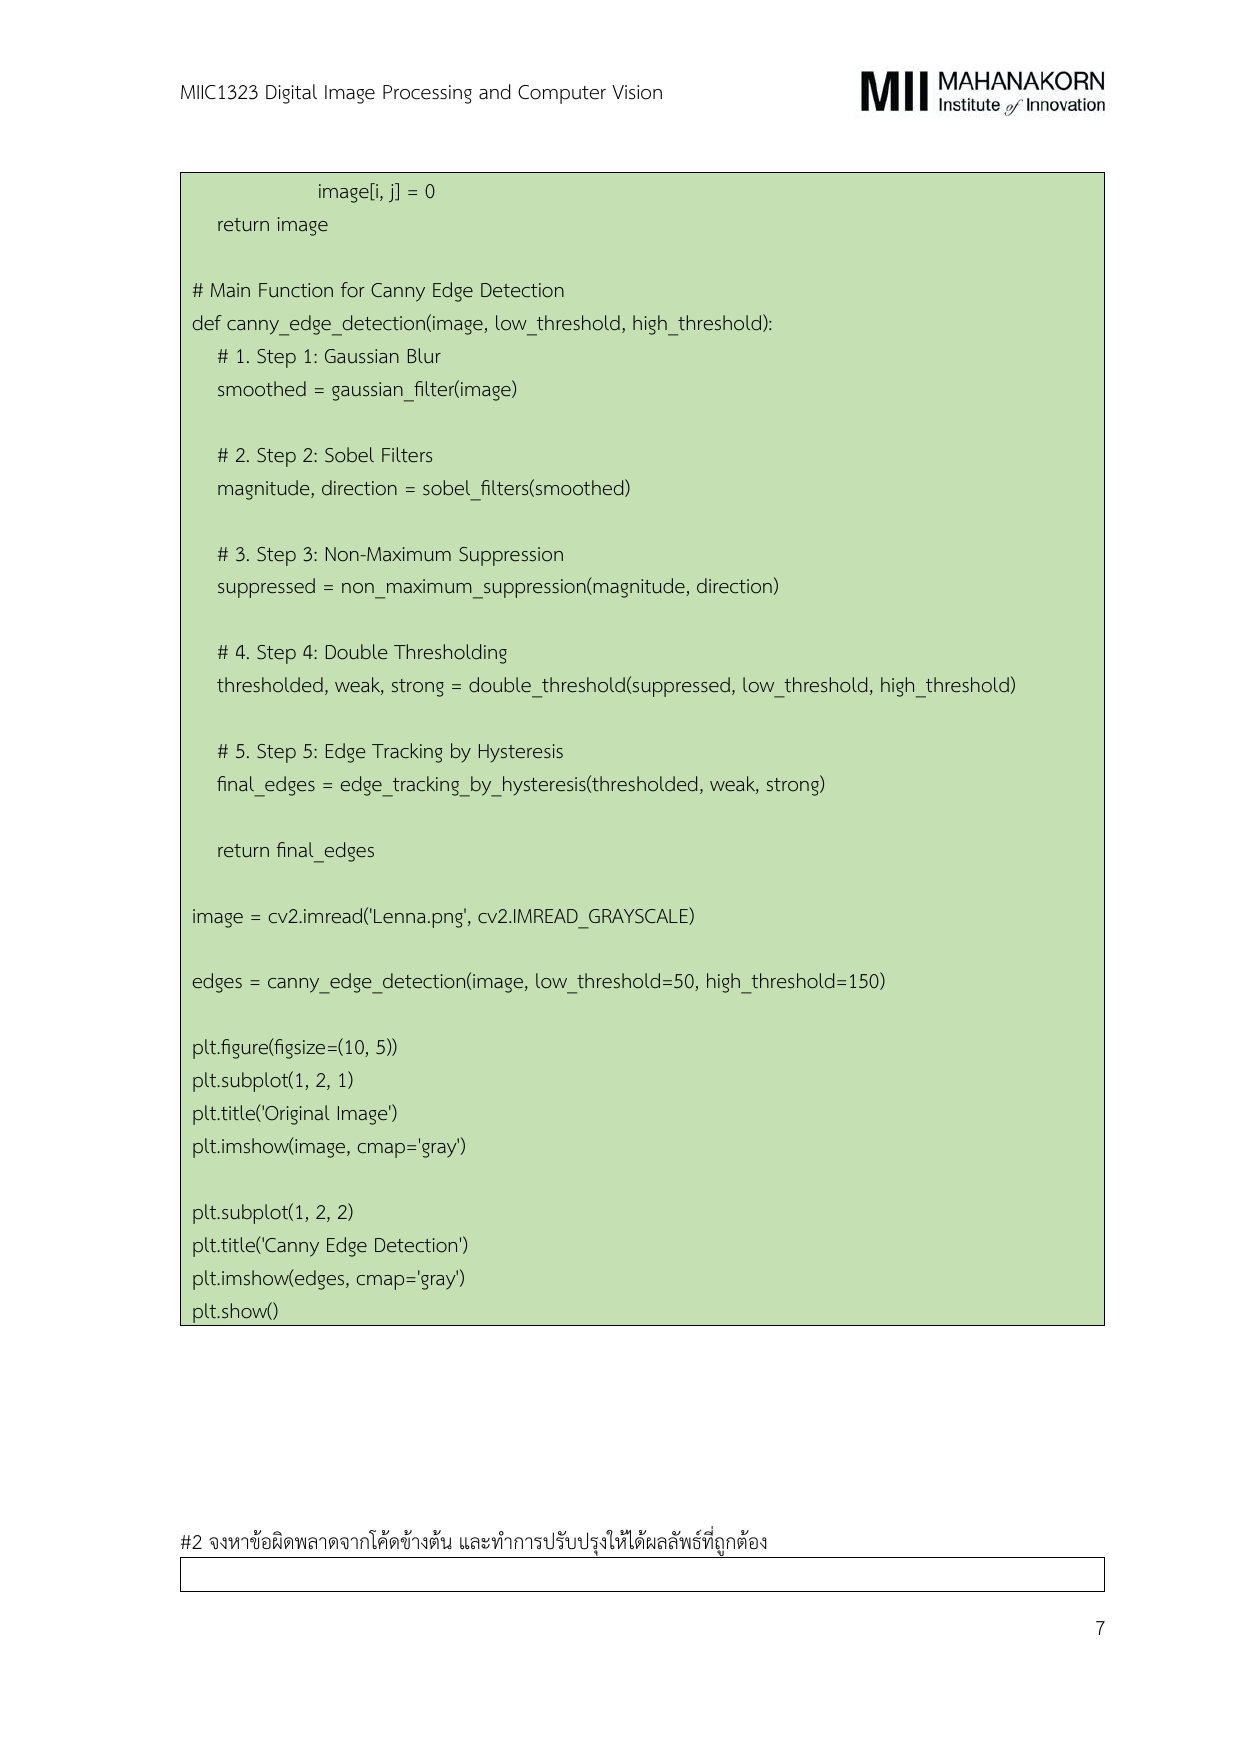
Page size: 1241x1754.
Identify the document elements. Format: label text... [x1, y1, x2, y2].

picture [853, 66, 1113, 120]
table_header [181, 1558, 1104, 1591]
text #2 จงหาข้อผิดพลาดจากโค้ดข้างต้น และทำการปรับปรุงให้ได้ผลลัพธ์ที่ถูกต้อง [180, 1524, 1105, 1557]
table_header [181, 173, 1104, 1325]
